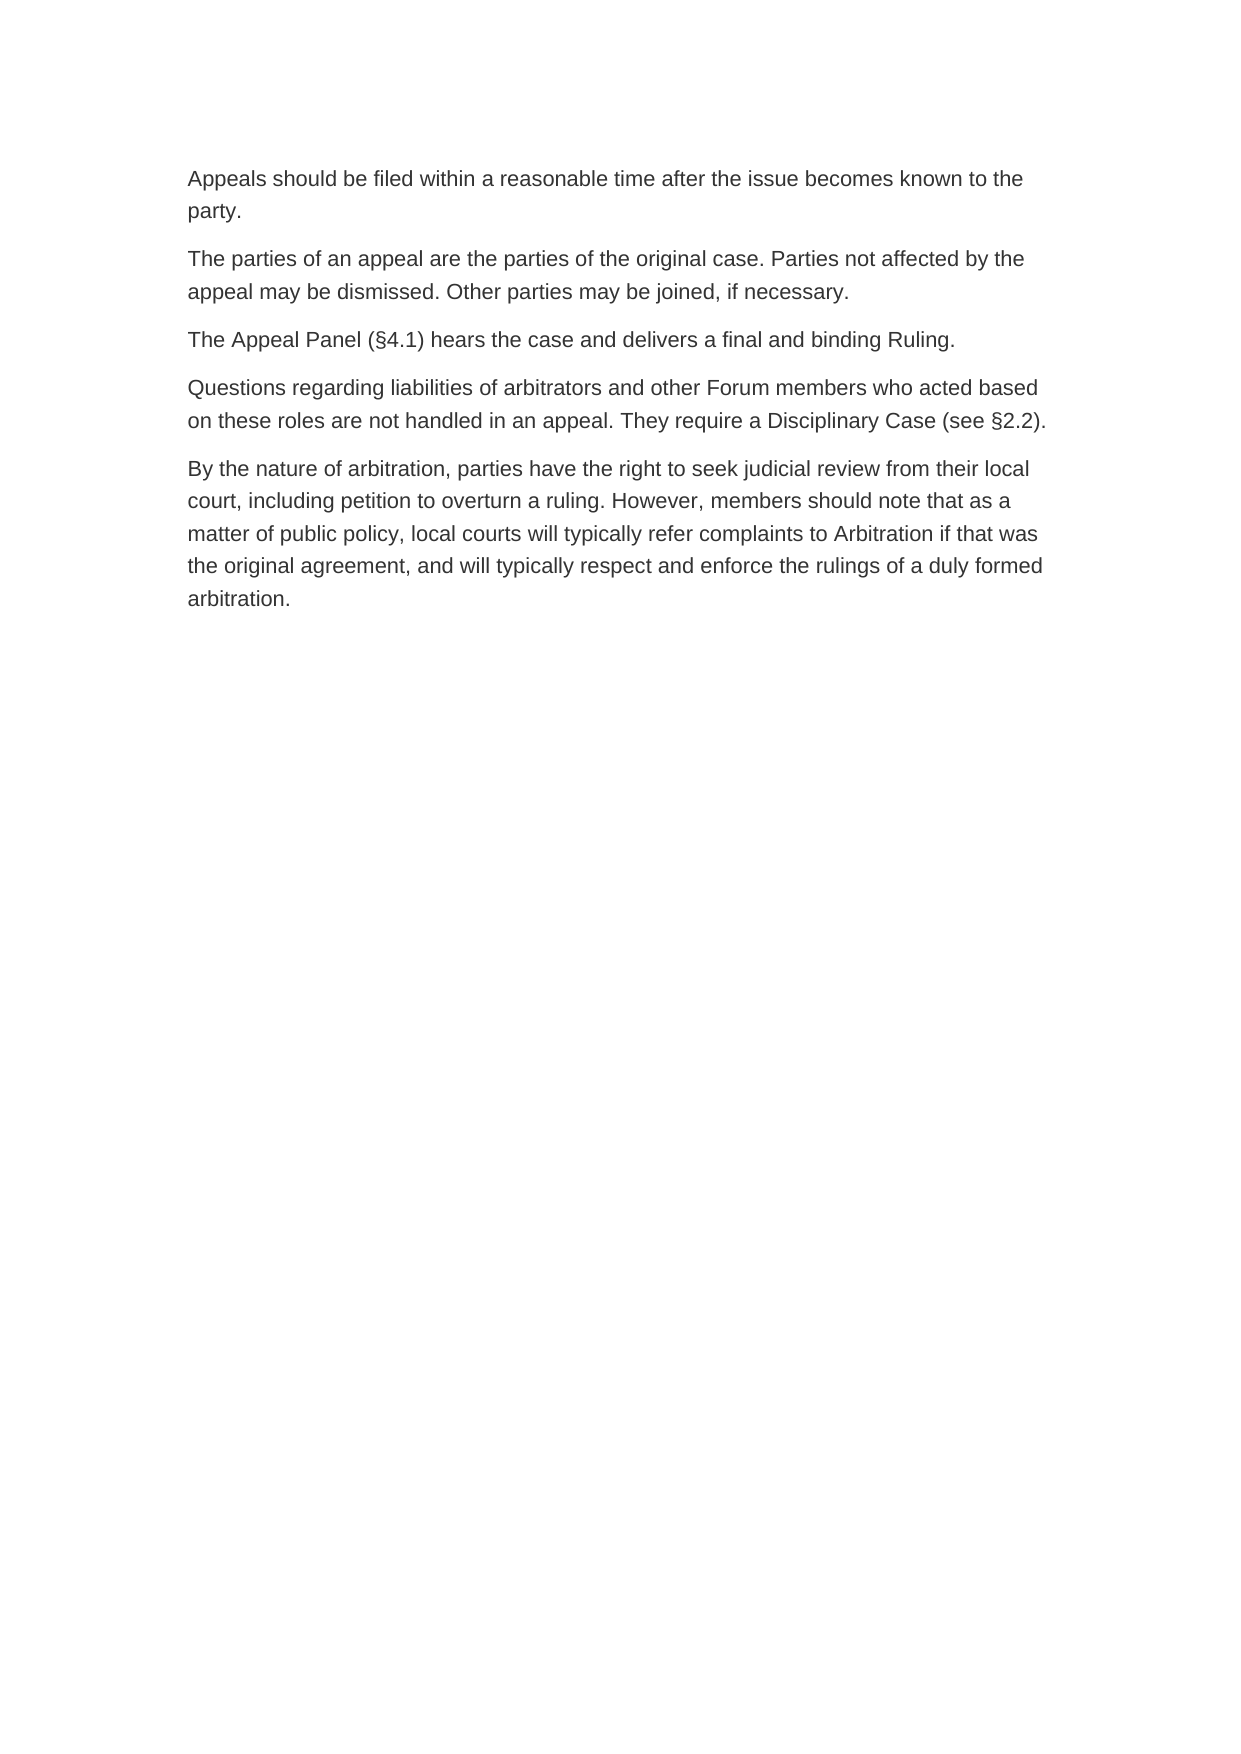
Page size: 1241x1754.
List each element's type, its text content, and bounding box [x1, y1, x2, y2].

text By the nature of arbitration, parties have the right to seek judicial review from their local court, including petition to overturn a ruling. However, members should note that as a matter of public policy, local courts will typically refer complaints to Arbitration if that was the original agreement, and will typically respect and enforce the rulings of a duly formed arbitration. [187, 452, 1053, 614]
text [187, 162, 1053, 227]
text Questions regarding liabilities of arbitrators and other Forum members who acted based on these roles are not handled in an appeal. They require a Disciplinary Case (see §2.2). [187, 371, 1053, 436]
text The parties of an appeal are the parties of the original case. Parties not affected by the appeal may be dismissed. Other parties may be joined, if necessary. [187, 243, 1053, 308]
text The Appeal Panel (§4.1) hears the case and delivers a final and binding Ruling. [187, 323, 1053, 356]
